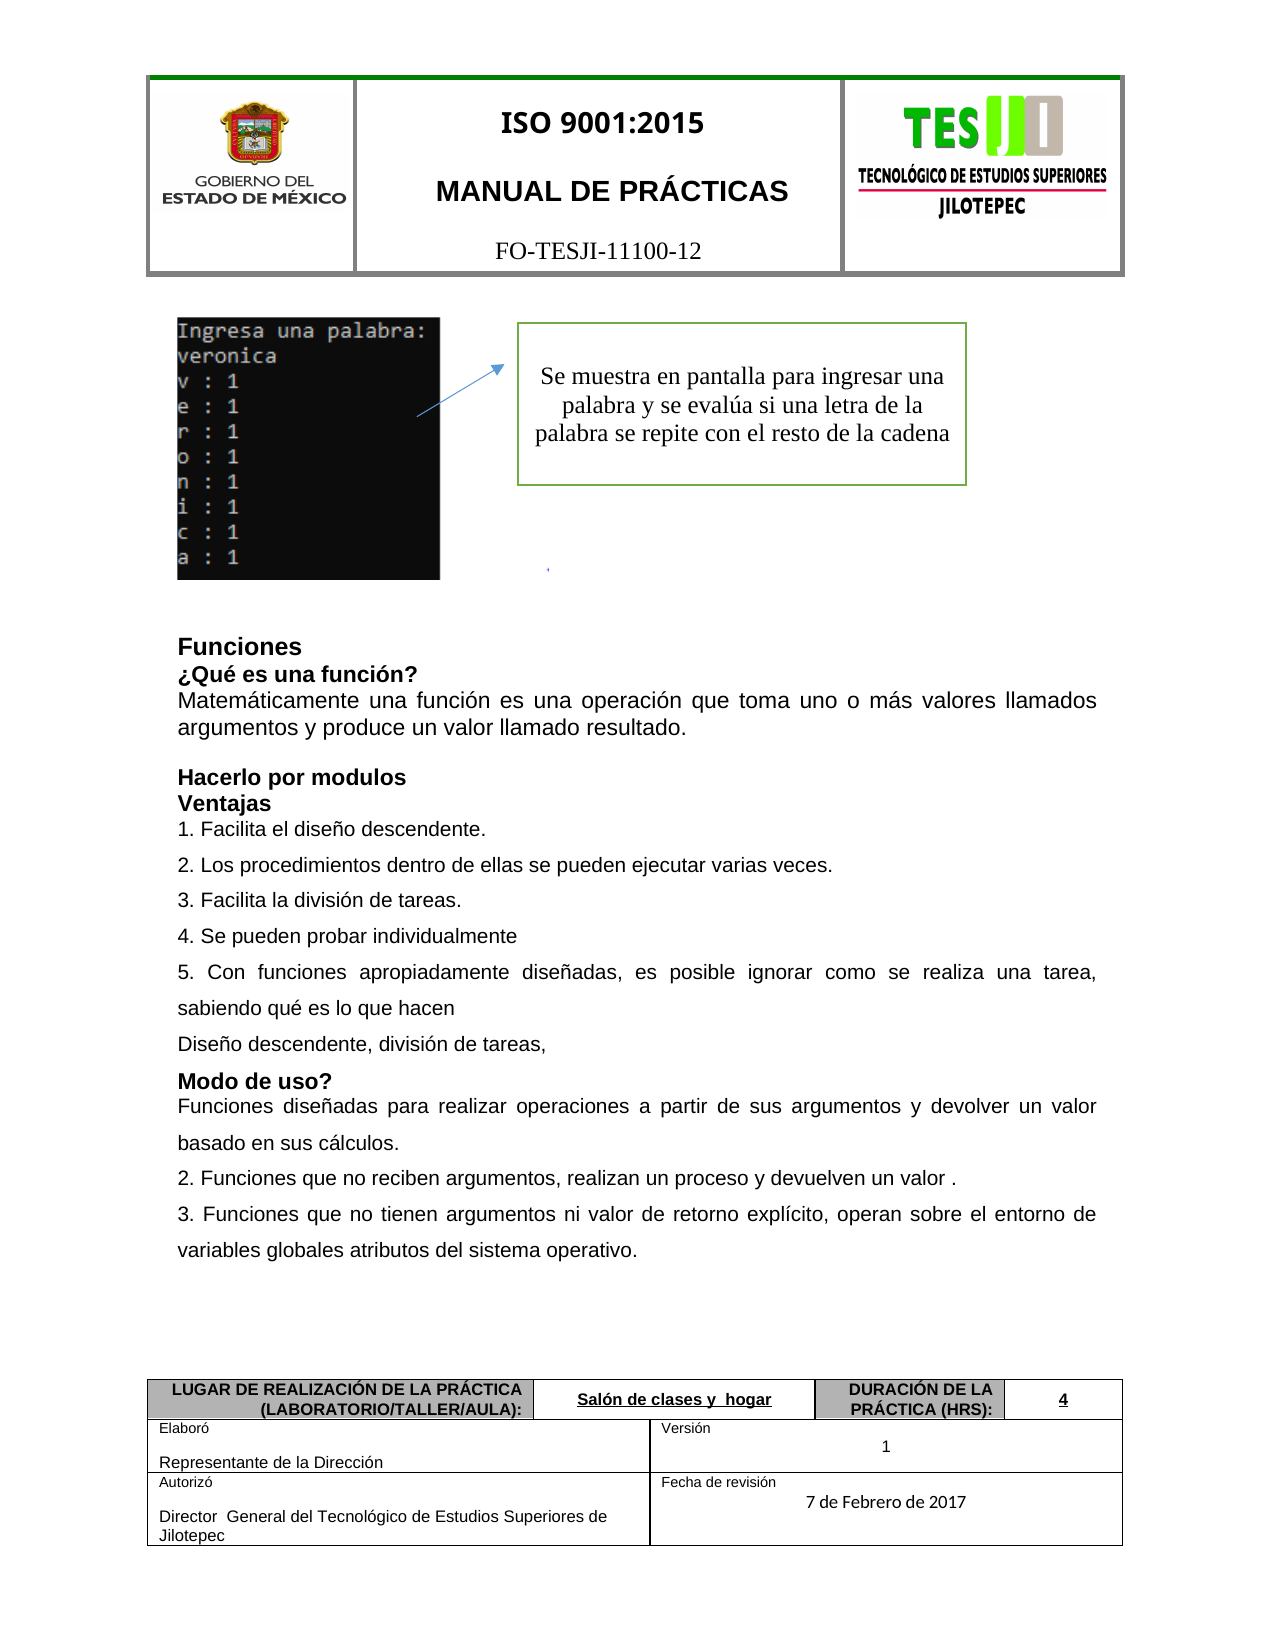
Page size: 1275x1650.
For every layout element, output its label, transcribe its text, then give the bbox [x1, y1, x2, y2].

text 2. Funciones que no reciben argumentos, realizan un proceso y devuelven un valor . [177, 1166, 1098, 1190]
picture [856, 92, 1109, 220]
text Modo de uso? [177, 1068, 1098, 1094]
picture [151, 92, 350, 213]
text Matemáticamente una función es una operación que toma uno o más valores llamados argumentos y produce un valor llamado resultado. [177, 687, 1098, 740]
text Ventajas [177, 790, 1098, 816]
text 4. Se pueden probar individualmente [177, 924, 1098, 948]
picture [177, 305, 549, 580]
text 1. Facilita el diseño descendente. [177, 816, 1098, 840]
text 3. Funciones que no tienen argumentos ni valor de retorno explícito, operan sobre el entorno de variables globales atributos del sistema operativo. [177, 1202, 1098, 1262]
text Hacerlo por modulos [177, 764, 1098, 790]
text 3. Facilita la división de tareas. [177, 888, 1098, 912]
text Funciones diseñadas para realizar operaciones a partir de sus argumentos y devolver un valor basado en sus cálculos. [177, 1094, 1098, 1154]
text 5. Con funciones apropiadamente diseñadas, es posible ignorar como se realiza una tarea, sabiendo qué es lo que hacen [177, 960, 1098, 1020]
text ¿Qué es una función? [177, 661, 1098, 687]
text Diseño descendente, división de tareas, [177, 1032, 1098, 1056]
text Funciones [177, 632, 1098, 661]
text 2. Los procedimientos dentro de ellas se pueden ejecutar varias veces. [177, 852, 1098, 876]
